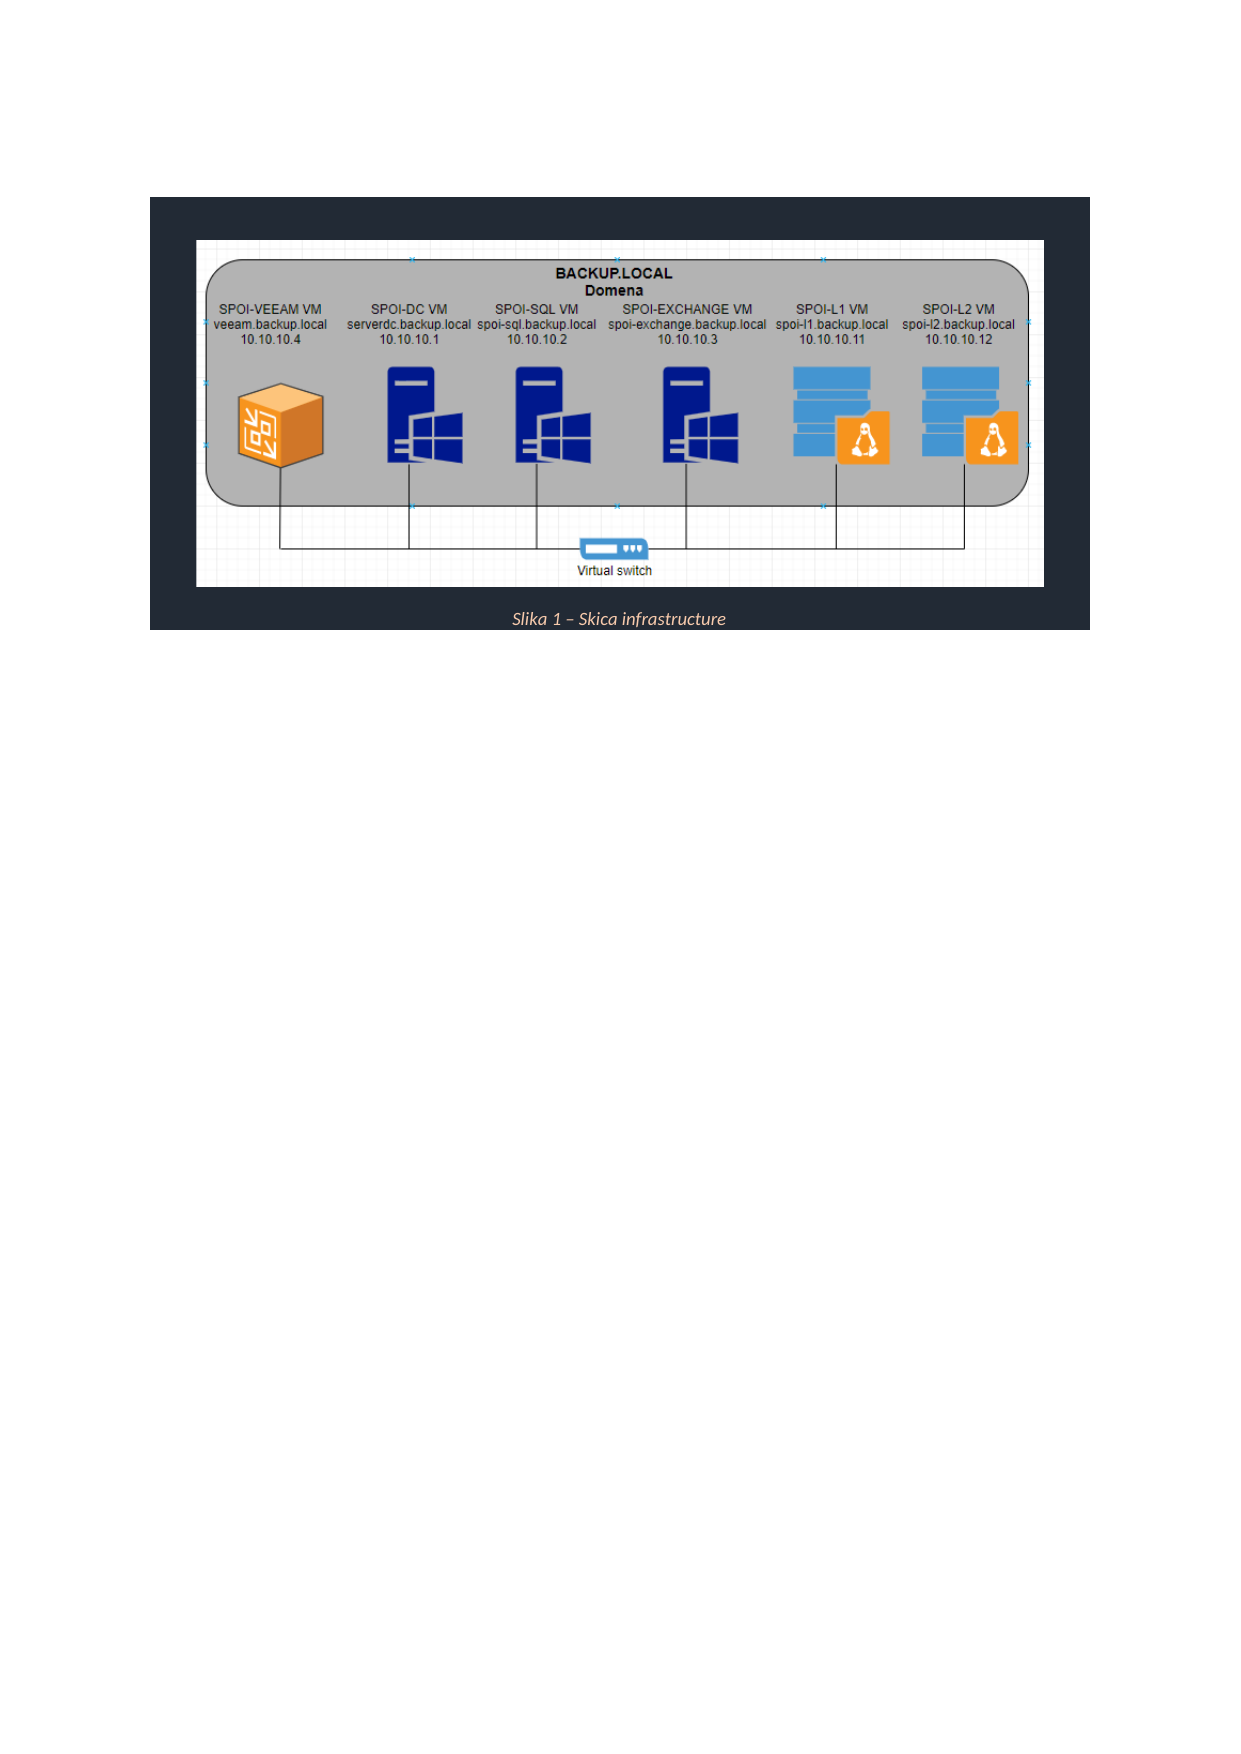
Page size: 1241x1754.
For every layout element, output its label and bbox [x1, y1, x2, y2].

picture [196, 240, 1044, 587]
